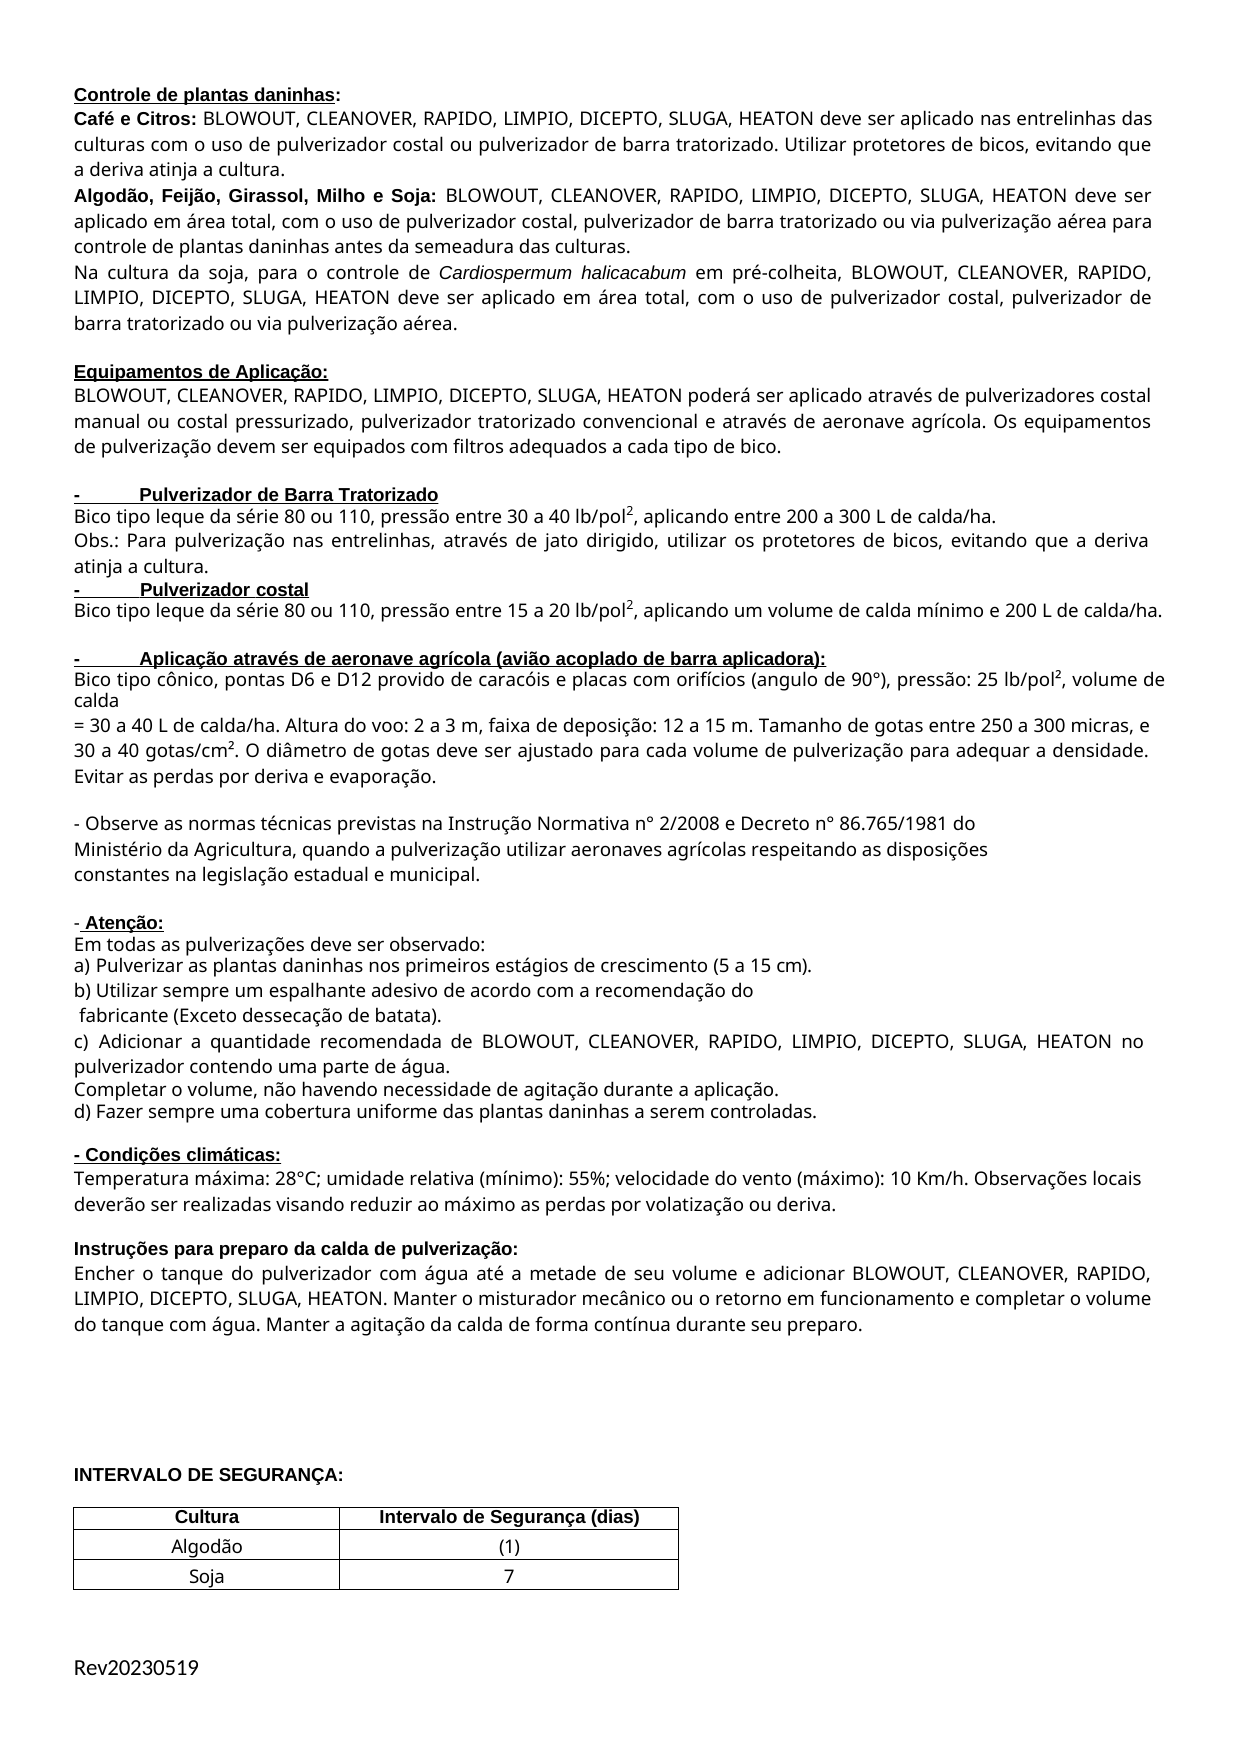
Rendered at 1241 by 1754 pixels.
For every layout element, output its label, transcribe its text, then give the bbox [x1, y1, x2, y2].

table_header Cultura [74, 1508, 339, 1528]
text Encher o tanque do pulverizador com água até a metade de seu volume e adicionar BLOWOUT, CLEANOVER, RAPIDO, LIMPIO, DICEPTO, SLUGA, HEATON. Manter o misturador mecânico ou o retorno em funcionamento e completar o volume do tanque com água. Manter a agitação da calda de forma contínua durante seu preparo. [74, 1260, 1152, 1336]
subtitle ​Pulverizador de Barra Tratorizado [74, 485, 1166, 506]
subtitle Equipamentos de Aplicação: [74, 361, 1166, 383]
list Observe as normas técnicas previstas na Instrução Normativa n° 2/2008 e Decreto n° 86.765/1981 do Ministério da Agricultura, quando a pulverização utilizar aeronaves agrícolas respeitando as disposições constantes na legislação estadual e municipal. [74, 810, 1044, 887]
subtitle INTERVALO DE SEGURANÇA: [74, 1464, 1166, 1486]
subtitle Instruções para preparo da calda de pulverização: [74, 1238, 1166, 1259]
subtitle ​Aplicação através de aeronave agrícola (avião acoplado de barra aplicadora): [74, 648, 1166, 669]
text Bico tipo leque da série 80 ou 110, pressão entre 15 a 20 lb/pol2, aplicando um volume de calda mínimo e 200 L de calda/ha. [74, 600, 1166, 622]
text Café e Citros: BLOWOUT, CLEANOVER, RAPIDO, LIMPIO, DICEPTO, SLUGA, HEATON deve ser aplicado nas entrelinhas das culturas com o uso de pulverizador costal ou pulverizador de barra tratorizado. Utilizar protetores de bicos, evitando que a deriva atinja a cultura. [74, 106, 1152, 182]
subtitle ​Pulverizador costal [74, 579, 1166, 600]
subtitle - Condições climáticas: [74, 1144, 1166, 1165]
table_cell Soja [74, 1560, 339, 1589]
subtitle ​Atenção: [74, 912, 1166, 934]
text Na cultura da soja, para o controle de Cardiospermum halicacabum em pré-colheita, BLOWOUT, CLEANOVER, RAPIDO, LIMPIO, DICEPTO, SLUGA, HEATON deve ser aplicado em área total, com o uso de pulverizador costal, pulverizador de barra tratorizado ou via pulverização aérea. [74, 259, 1152, 336]
text Bico tipo cônico, pontas D6 e D12 provido de caracóis e placas com orifícios (angulo de 90°), pressão: 25 lb/pol², volume de calda [74, 669, 1166, 712]
list Adicionar a quantidade recomendada de BLOWOUT, CLEANOVER, RAPIDO, LIMPIO, DICEPTO, SLUGA, HEATON no pulverizador contendo uma parte de água. [74, 1028, 1152, 1079]
table_header Intervalo de Segurança (dias) [340, 1508, 678, 1528]
subtitle Controle de plantas daninhas: [74, 84, 1166, 106]
text BLOWOUT, CLEANOVER, RAPIDO, LIMPIO, DICEPTO, SLUGA, HEATON poderá ser aplicado através de pulverizadores costal manual ou costal pressurizado, pulverizador tratorizado convencional e através de aeronave agrícola. Os equipamentos de pulverização devem ser equipados com filtros adequados a cada tipo de bico. [74, 383, 1152, 459]
list Pulverizar as plantas daninhas nos primeiros estágios de crescimento (5 a 15 cm). [74, 955, 1166, 977]
text Bico tipo leque da série 80 ou 110, pressão entre 30 a 40 lb/pol2, aplicando entre 200 a 300 L de calda/ha. [74, 506, 1166, 528]
text Em todas as pulverizações deve ser observado: [74, 934, 1166, 955]
text Temperatura máxima: 28°C; umidade relativa (mínimo): 55%; velocidade do vento (máximo): 10 Km/h. Observações locais deverão ser realizadas visando reduzir ao máximo as perdas por volatização ou deriva. [74, 1166, 1166, 1217]
text = 30 a 40 L de calda/ha. Altura do voo: 2 a 3 m, faixa de deposição: 12 a 15 m. Tamanho de gotas entre 250 a 300 micras, e 30 a 40 gotas/cm². O diâmetro de gotas deve ser ajustado para cada volume de pulverização para adequar a densidade. Evitar as perdas por deriva e evaporação. [74, 712, 1151, 789]
table_cell (1) [340, 1530, 678, 1559]
table_cell 7 [340, 1560, 678, 1589]
text Completar o volume, não havendo necessidade de agitação durante a aplicação. [74, 1079, 1166, 1101]
list Utilizar sempre um espalhante adesivo de acordo com a recomendação do fabricante (Exceto dessecação de batata). [74, 977, 806, 1028]
text Algodão, Feijão, Girassol, Milho e Soja: BLOWOUT, CLEANOVER, RAPIDO, LIMPIO, DICEPTO, SLUGA, HEATON deve ser aplicado em área total, com o uso de pulverizador costal, pulverizador de barra tratorizado ou via pulverização aérea para controle de plantas daninhas antes da semeadura das culturas. [74, 182, 1152, 259]
table_cell Algodão [74, 1530, 339, 1559]
list Fazer sempre uma cobertura uniforme das plantas daninhas a serem controladas. [74, 1101, 1166, 1122]
text Obs.: Para pulverização nas entrelinhas, através de jato dirigido, utilizar os protetores de bicos, evitando que a deriva atinja a cultura. [74, 528, 1151, 579]
